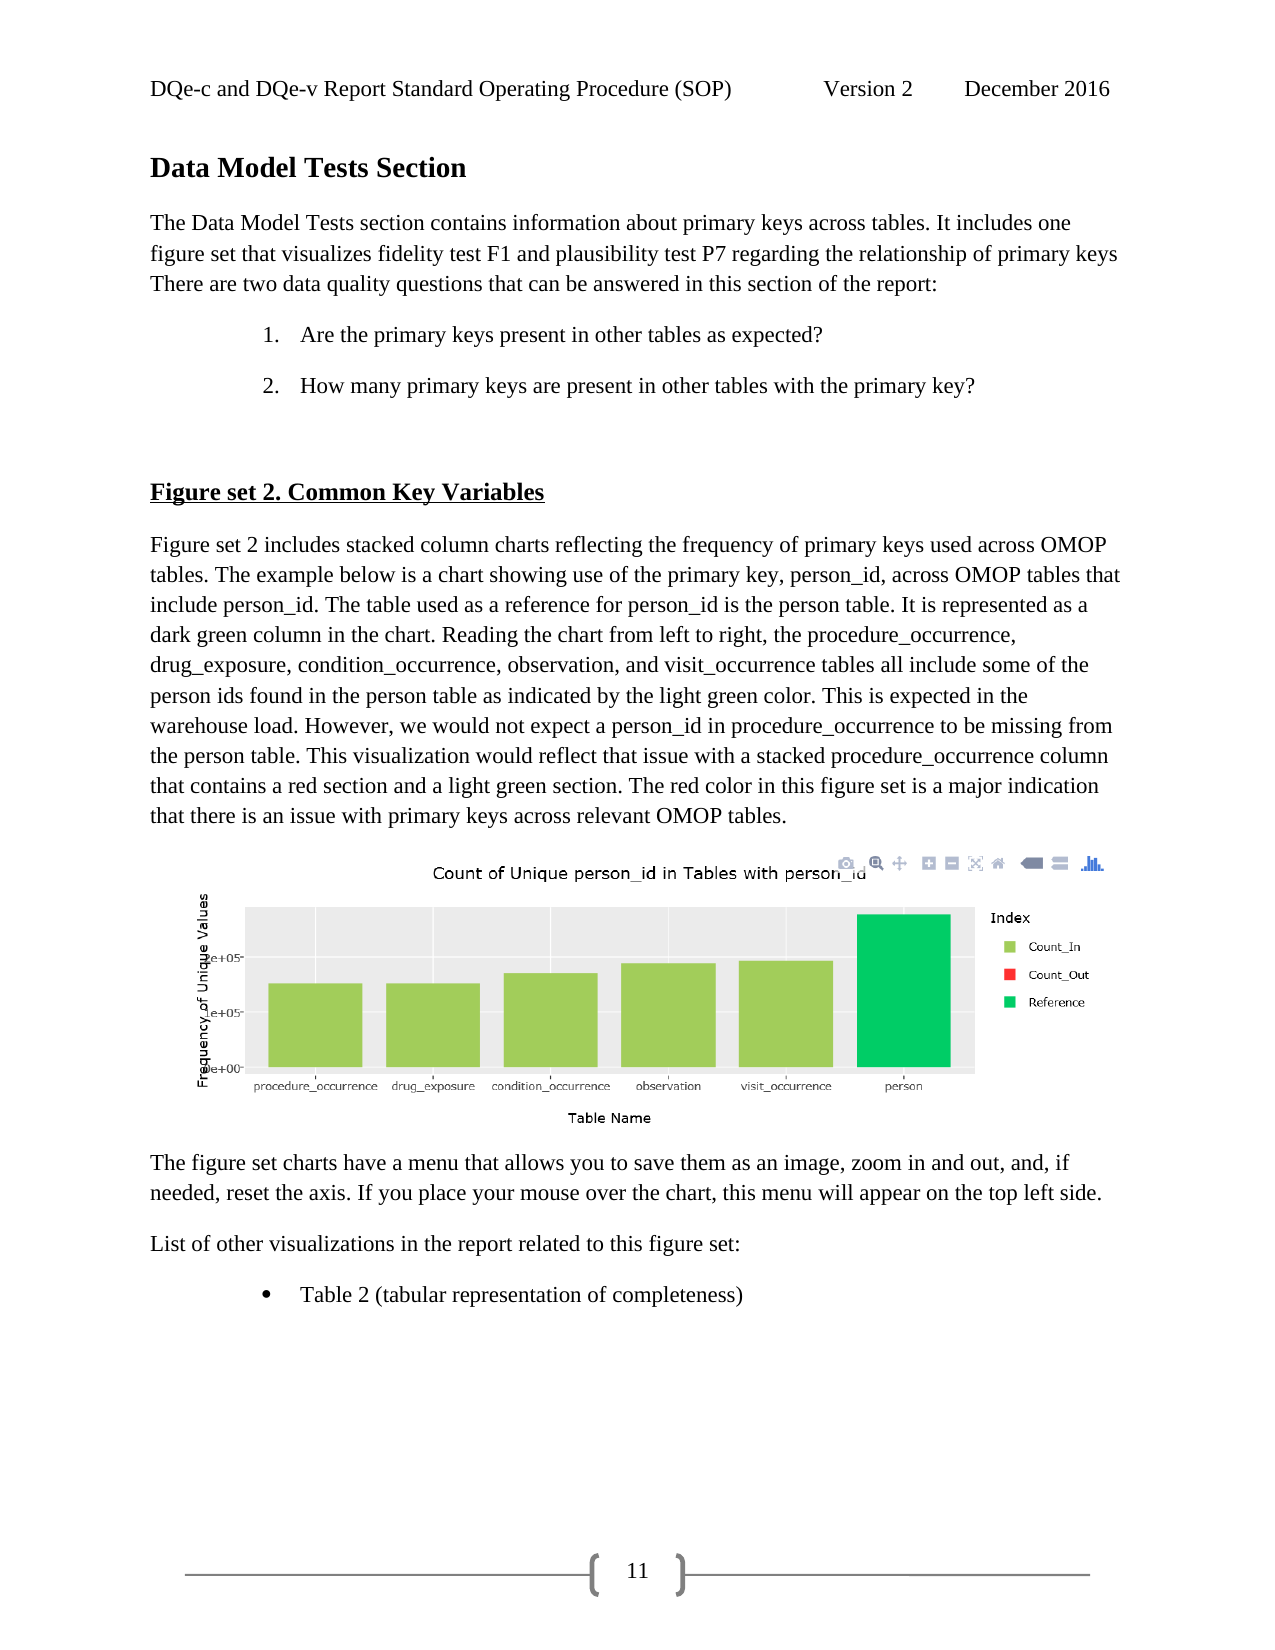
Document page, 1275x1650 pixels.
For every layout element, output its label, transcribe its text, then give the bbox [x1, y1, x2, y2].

text Figure set 2 includes stacked column charts reflecting the frequency of primary keys used across OMOP tables. The example below is a chart showing use of the primary key, person_id, across OMOP tables that include person_id. The table used as a reference for person_id is the person table. It is represented as a dark green column in the chart. Reading the chart from left to right, the procedure_occurrence, drug_exposure, condition_occurrence, observation, and visit_occurrence tables all include some of the person ids found in the person table as indicated by the light green color. This is expected in the warehouse load. However, we would not expect a person_id in procedure_occurrence to be missing from the person table. This visualization would reflect that issue with a stacked procedure_occurrence column that contains a red section and a light green section. The red color in this figure set is a major indication that there is an issue with primary keys across relevant OMOP tables. [150, 531, 1125, 829]
list Are the primary keys present in other tables as expected? [262, 321, 1125, 347]
text List of other visualizations in the report related to this figure set: [150, 1230, 1125, 1257]
text Data Model Tests Section [150, 150, 1125, 183]
text The Data Model Tests section contains information about primary keys across tables. It includes one figure set that visualizes fidelity test F1 and plausibility test P7 regarding the relationship of primary keys There are two data quality questions that can be answered in this section of the report: [150, 209, 1125, 296]
text Figure set 2. Common Key Variables [150, 477, 1125, 506]
list Table 2 (tabular representation of completeness) [262, 1281, 1125, 1308]
text The figure set charts have a menu that allows you to save them as an image, zoom in and out, and, if needed, reset the axis. If you place your mouse over the chart, this menu will appear on the top left side. [150, 1149, 1125, 1206]
list How many primary keys are present in other tables with the primary key? [262, 372, 1125, 398]
